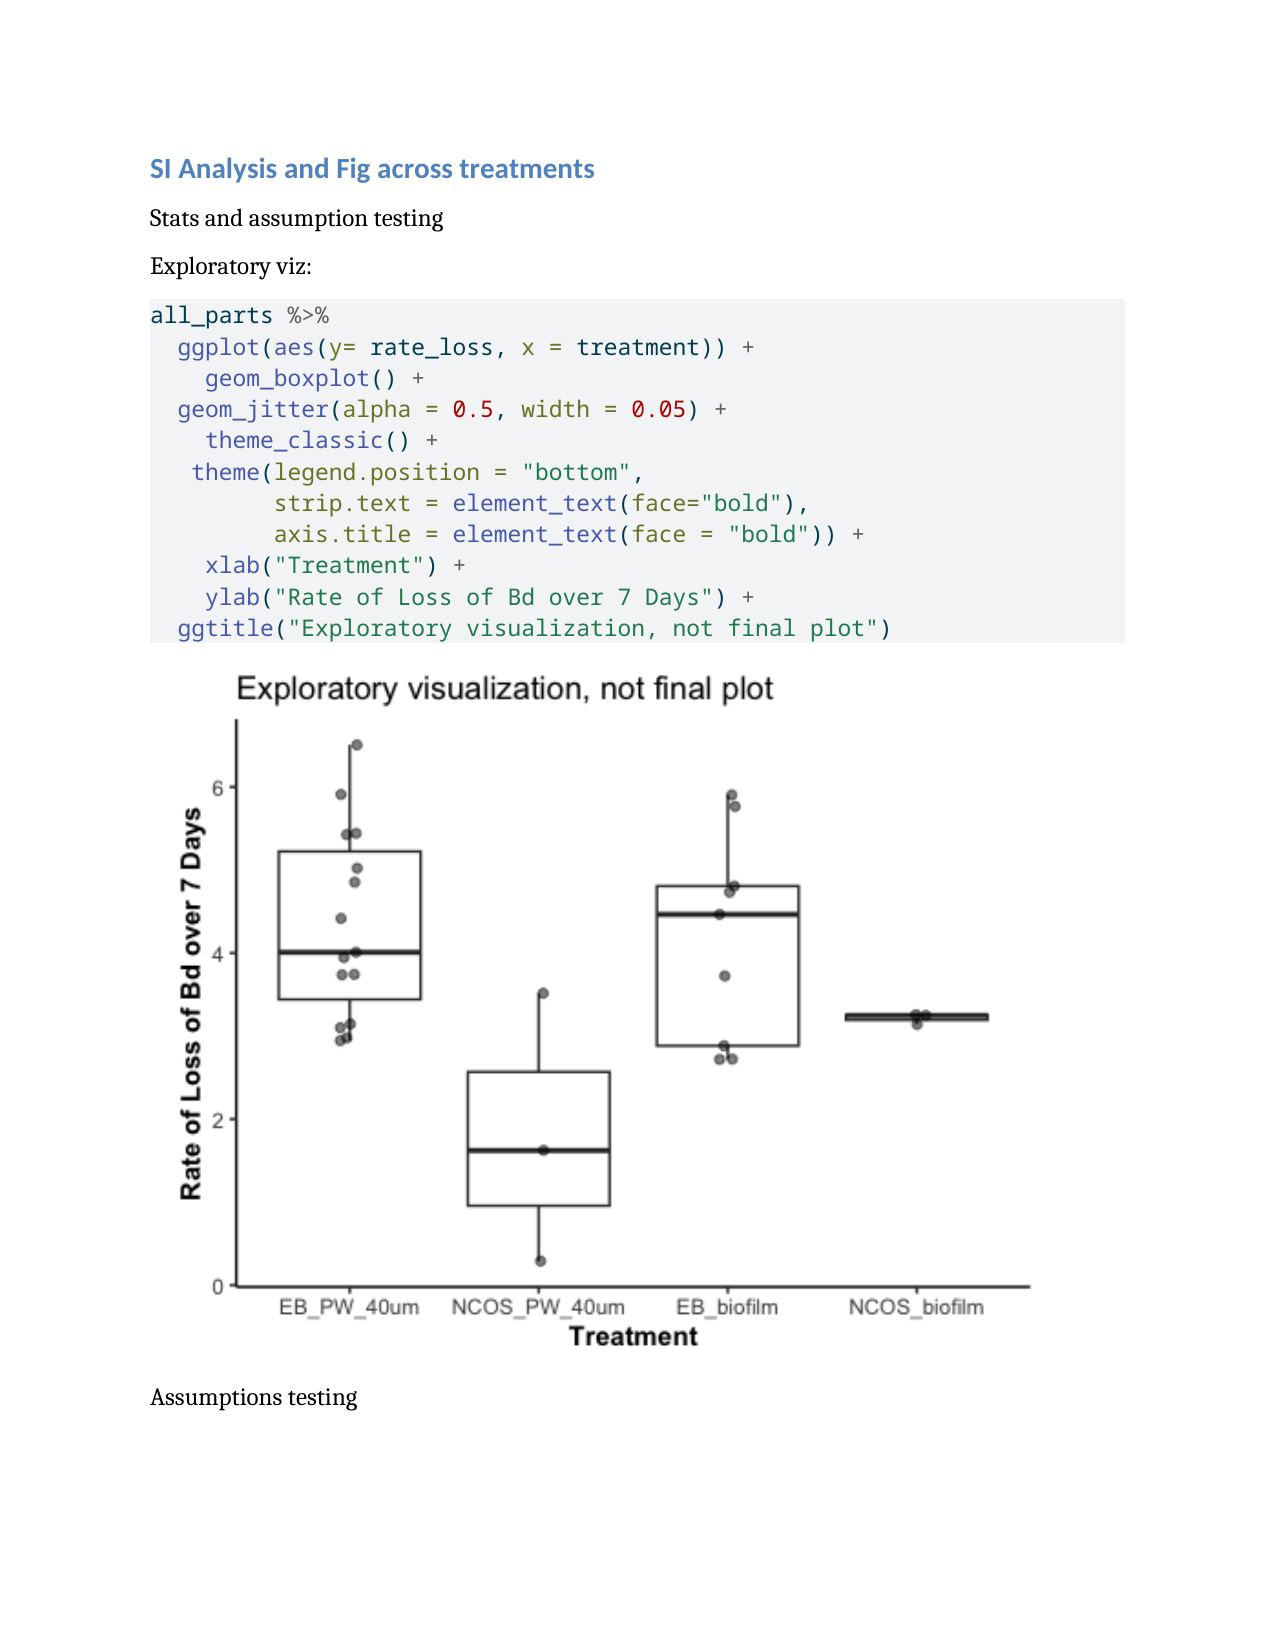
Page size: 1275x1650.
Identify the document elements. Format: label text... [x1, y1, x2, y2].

picture [168, 663, 1044, 1364]
text all_parts %>% ggplot(aes(y= rate_loss, x = treatment)) + geom_boxplot() + geom_jitter(alpha = 0.5, width = 0.05) + theme_classic() + theme(legend.position = "bottom", strip.text = element_text(face="bold"), axis.title = element_text(face = "bold")) + xlab("Treatment") + ylab("Rate of Loss of Bd over 7 Days") + ggtitle("Exploratory visualization, not final plot") [329, 299, 1125, 643]
text Exploratory viz: [150, 252, 1125, 281]
text Assumptions testing [150, 1383, 1125, 1411]
text Stats and assumption testing [150, 204, 1125, 233]
subtitle SI Analysis and Fig across treatments [150, 150, 1125, 186]
